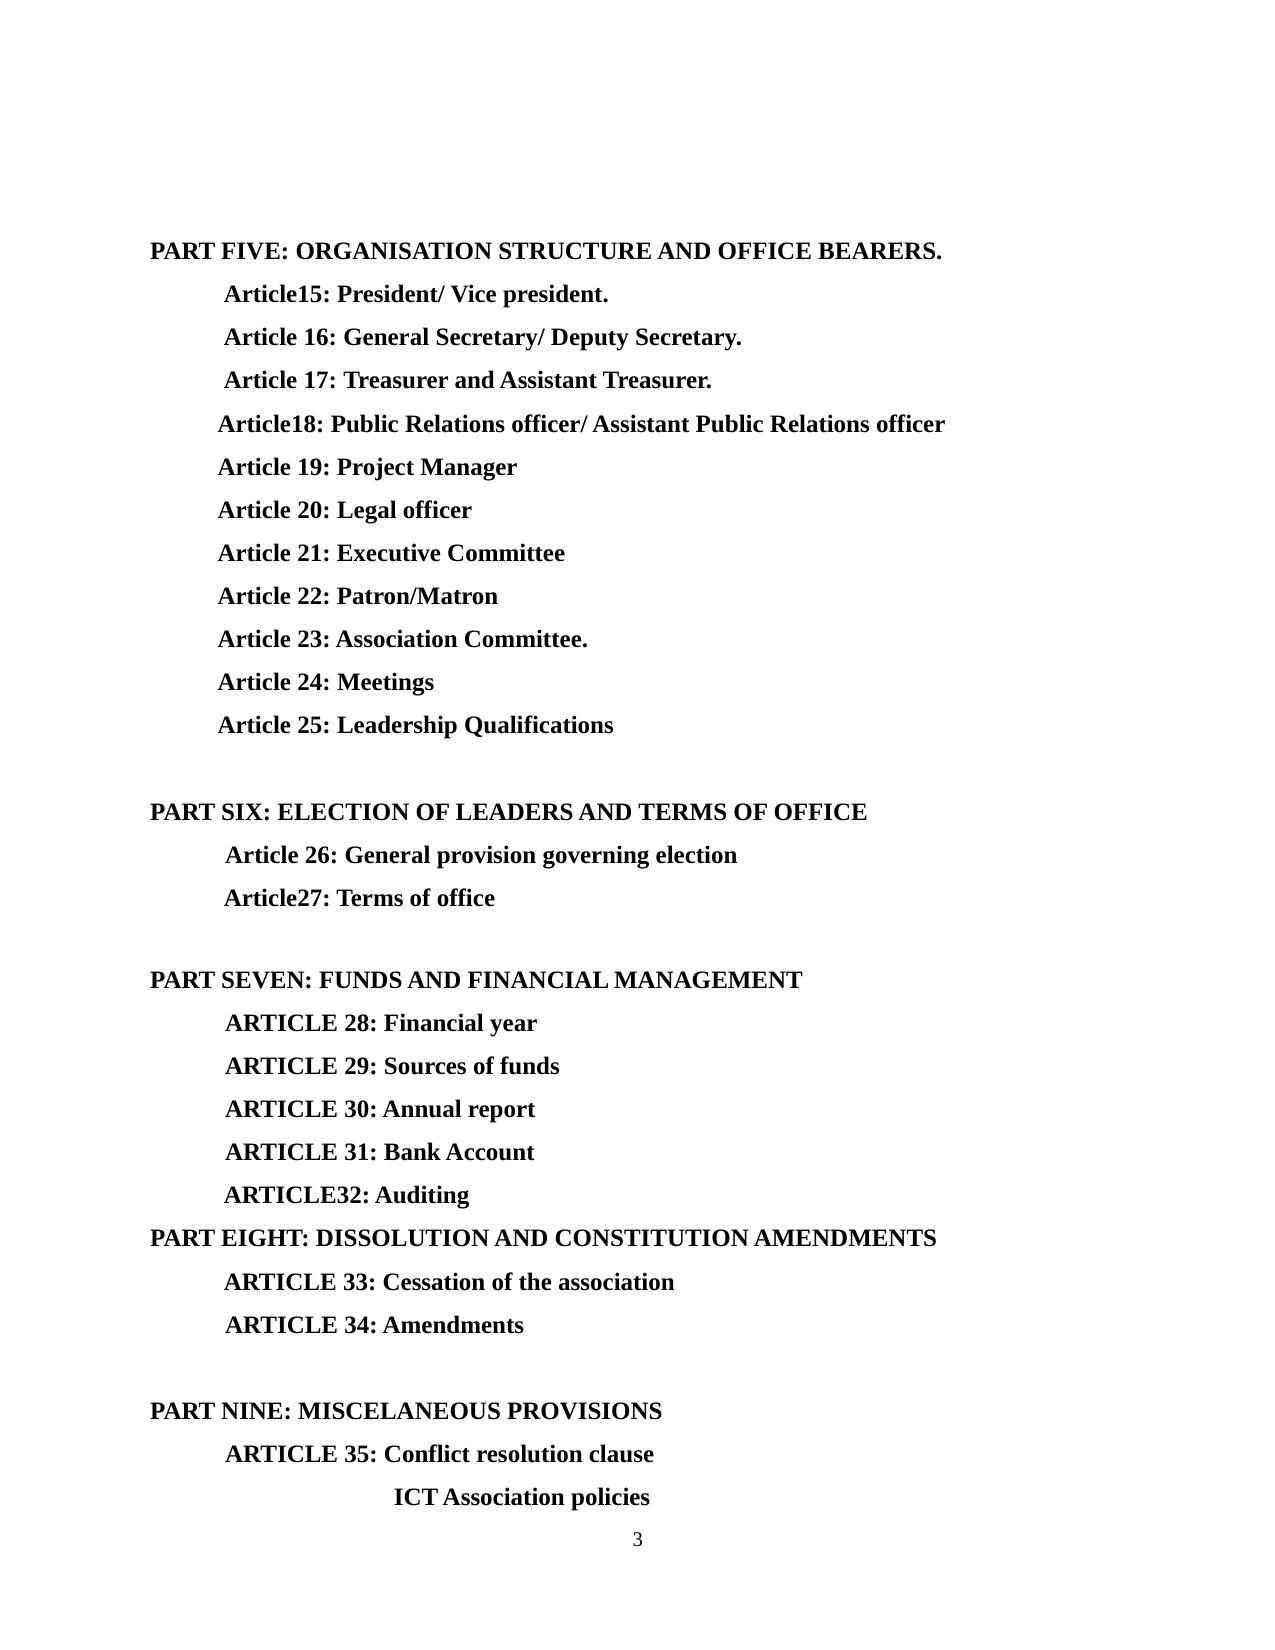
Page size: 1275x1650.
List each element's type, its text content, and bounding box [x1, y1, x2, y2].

text Article15: President/ Vice president. [150, 279, 1125, 308]
text PART NINE: MISCELANEOUS PROVISIONS [150, 1396, 1125, 1425]
text ARTICLE 28: Financial year [150, 1008, 1125, 1037]
text Article 17: Treasurer and Assistant Treasurer. [150, 366, 1125, 394]
text ARTICLE 30: Annual report [150, 1094, 1125, 1123]
text PART SEVEN: FUNDS AND FINANCIAL MANAGEMENT [150, 965, 1125, 993]
text Article 21: Executive Committee [150, 538, 1125, 567]
text Article27: Terms of office [150, 883, 1125, 912]
text ICT Association policies [150, 1482, 1125, 1511]
text PART FIVE: ORGANISATION STRUCTURE AND OFFICE BEARERS. [150, 236, 1125, 265]
text Article 25: Leadership Qualifications [150, 711, 1125, 739]
text Article 26: General provision governing election [150, 840, 1125, 869]
text Article 23: Association Committee. [150, 624, 1125, 653]
text Article18: Public Relations officer/ Assistant Public Relations officer [150, 409, 1125, 437]
text PART EIGHT: DISSOLUTION AND CONSTITUTION AMENDMENTS [150, 1223, 1125, 1252]
text ARTICLE 35: Conflict resolution clause [150, 1439, 1125, 1468]
text ARTICLE32: Auditing [150, 1180, 1125, 1209]
text Article 20: Legal officer [150, 495, 1125, 524]
text ARTICLE 29: Sources of funds [150, 1051, 1125, 1080]
text ARTICLE 31: Bank Account [150, 1137, 1125, 1166]
text Article 16: General Secretary/ Deputy Secretary. [150, 322, 1125, 351]
text PART SIX: ELECTION OF LEADERS AND TERMS OF OFFICE [150, 797, 1125, 826]
text ARTICLE 34: Amendments [150, 1310, 1125, 1338]
text ARTICLE 33: Cessation of the association [150, 1267, 1125, 1295]
text Article 24: Meetings [150, 667, 1125, 696]
text Article 22: Patron/Matron [150, 581, 1125, 610]
text Article 19: Project Manager [150, 452, 1125, 481]
